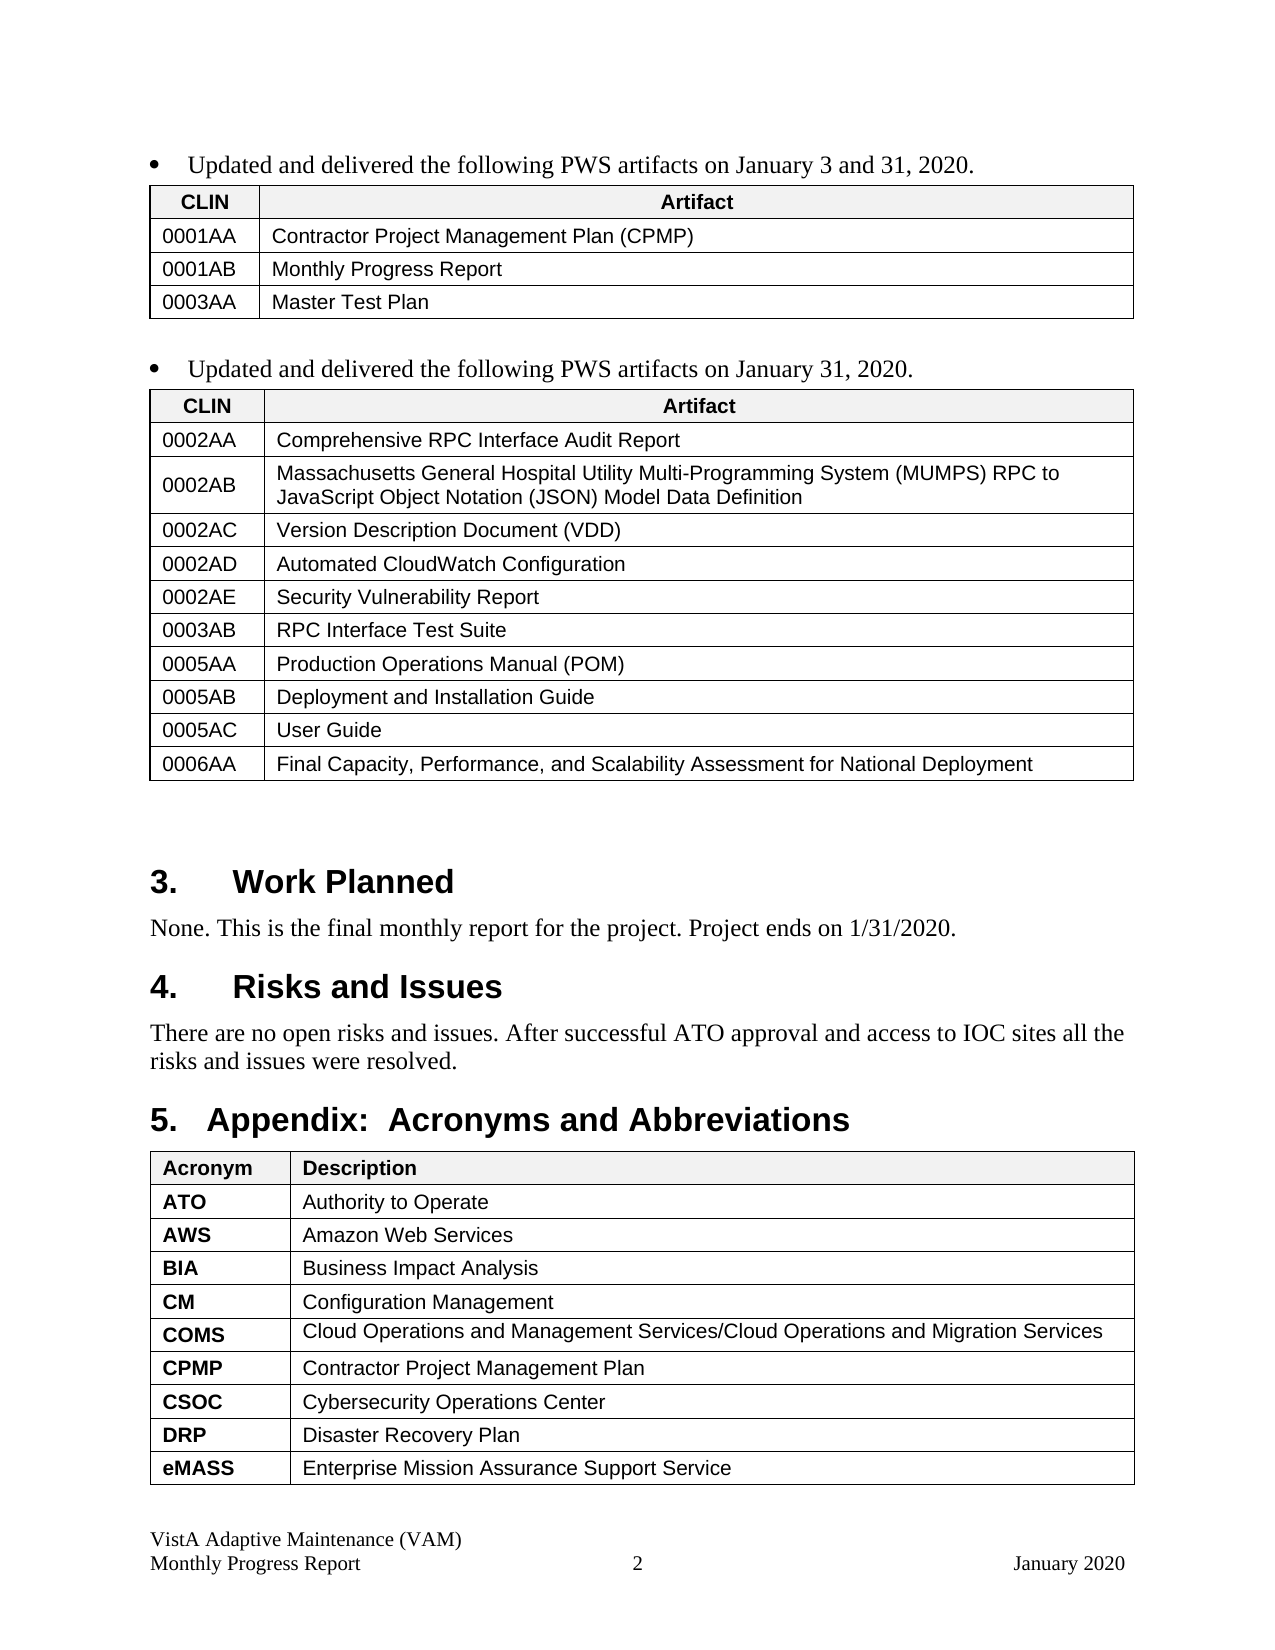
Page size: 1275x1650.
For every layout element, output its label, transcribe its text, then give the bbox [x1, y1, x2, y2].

table_header Acronym [151, 1152, 290, 1184]
table_cell CM [151, 1285, 290, 1318]
table_cell 0001AA [151, 219, 259, 252]
table_cell CSOC [151, 1385, 290, 1418]
table_cell 0003AB [151, 614, 264, 646]
table_cell Cloud Operations and Management Services/Cloud Operations and Migration Services [291, 1319, 1134, 1351]
table_cell User Guide [265, 714, 1133, 746]
table_cell Master Test Plan [260, 286, 1133, 318]
table_cell RPC Interface Test Suite [265, 614, 1133, 646]
table_cell Business Impact Analysis [291, 1252, 1134, 1284]
table_header Artifact [265, 390, 1133, 422]
table_cell 0005AB [151, 681, 264, 713]
subtitle Risks and Issues [150, 967, 1125, 1005]
table_header Description [291, 1152, 1134, 1184]
table_cell Amazon Web Services [291, 1219, 1134, 1251]
list Updated and delivered the following PWS artifacts on January 3 and 31, 2020. [150, 150, 1125, 179]
table_cell Configuration Management [291, 1285, 1134, 1318]
table_cell Comprehensive RPC Interface Audit Report [265, 423, 1133, 456]
table_cell Version Description Document (VDD) [265, 514, 1133, 546]
table_cell Automated CloudWatch Configuration [265, 547, 1133, 579]
list None. This is the final monthly report for the project. Project ends on 1/31/2020. [150, 913, 1125, 942]
table_cell Monthly Progress Report [260, 253, 1133, 285]
table_cell BIA [151, 1252, 290, 1284]
table_cell 0002AD [151, 547, 264, 579]
table_cell Cybersecurity Operations Center [291, 1385, 1134, 1418]
list Updated and delivered the following PWS artifacts on January 31, 2020. [150, 354, 1125, 383]
table_cell 0001AB [151, 253, 259, 285]
subtitle Appendix: Acronyms and Abbreviations [150, 1100, 1125, 1138]
table_cell AWS [151, 1219, 290, 1251]
table_cell 0005AA [151, 647, 264, 679]
table_cell 0006AA [151, 747, 264, 779]
table_cell 0002AC [151, 514, 264, 546]
table_cell 0002AB [151, 457, 264, 513]
table_cell DRP [151, 1419, 290, 1451]
table_header CLIN [151, 390, 264, 422]
table_header CLIN [151, 186, 259, 218]
table_cell 0005AC [151, 714, 264, 746]
table_cell ATO [151, 1185, 290, 1218]
table_cell CPMP [151, 1352, 290, 1384]
table_cell Security Vulnerability Report [265, 581, 1133, 613]
table_cell Authority to Operate [291, 1185, 1134, 1218]
table_cell Contractor Project Management Plan [291, 1352, 1134, 1384]
table_header Artifact [260, 186, 1133, 218]
text There are no open risks and issues. After successful ATO approval and access to IOC sites all the risks and issues were resolved. [150, 1018, 1125, 1075]
table_cell 0002AE [151, 581, 264, 613]
table_cell 0003AA [151, 286, 259, 318]
table_cell Massachusetts General Hospital Utility Multi-Programming System (MUMPS) RPC to JavaScript Object Notation (JSON) Model Data Definition [265, 457, 1133, 513]
subtitle Work Planned [150, 862, 1125, 900]
table_cell Production Operations Manual (POM) [265, 647, 1133, 679]
table_cell 0002AA [151, 423, 264, 456]
table_cell Disaster Recovery Plan [291, 1419, 1134, 1451]
table_cell Enterprise Mission Assurance Support Service [291, 1452, 1134, 1484]
table_cell Contractor Project Management Plan (CPMP) [260, 219, 1133, 252]
table_cell eMASS [151, 1452, 290, 1484]
table_cell COMS [151, 1319, 290, 1351]
table_cell Final Capacity, Performance, and Scalability Assessment for National Deployment [265, 747, 1133, 779]
table_cell Deployment and Installation Guide [265, 681, 1133, 713]
